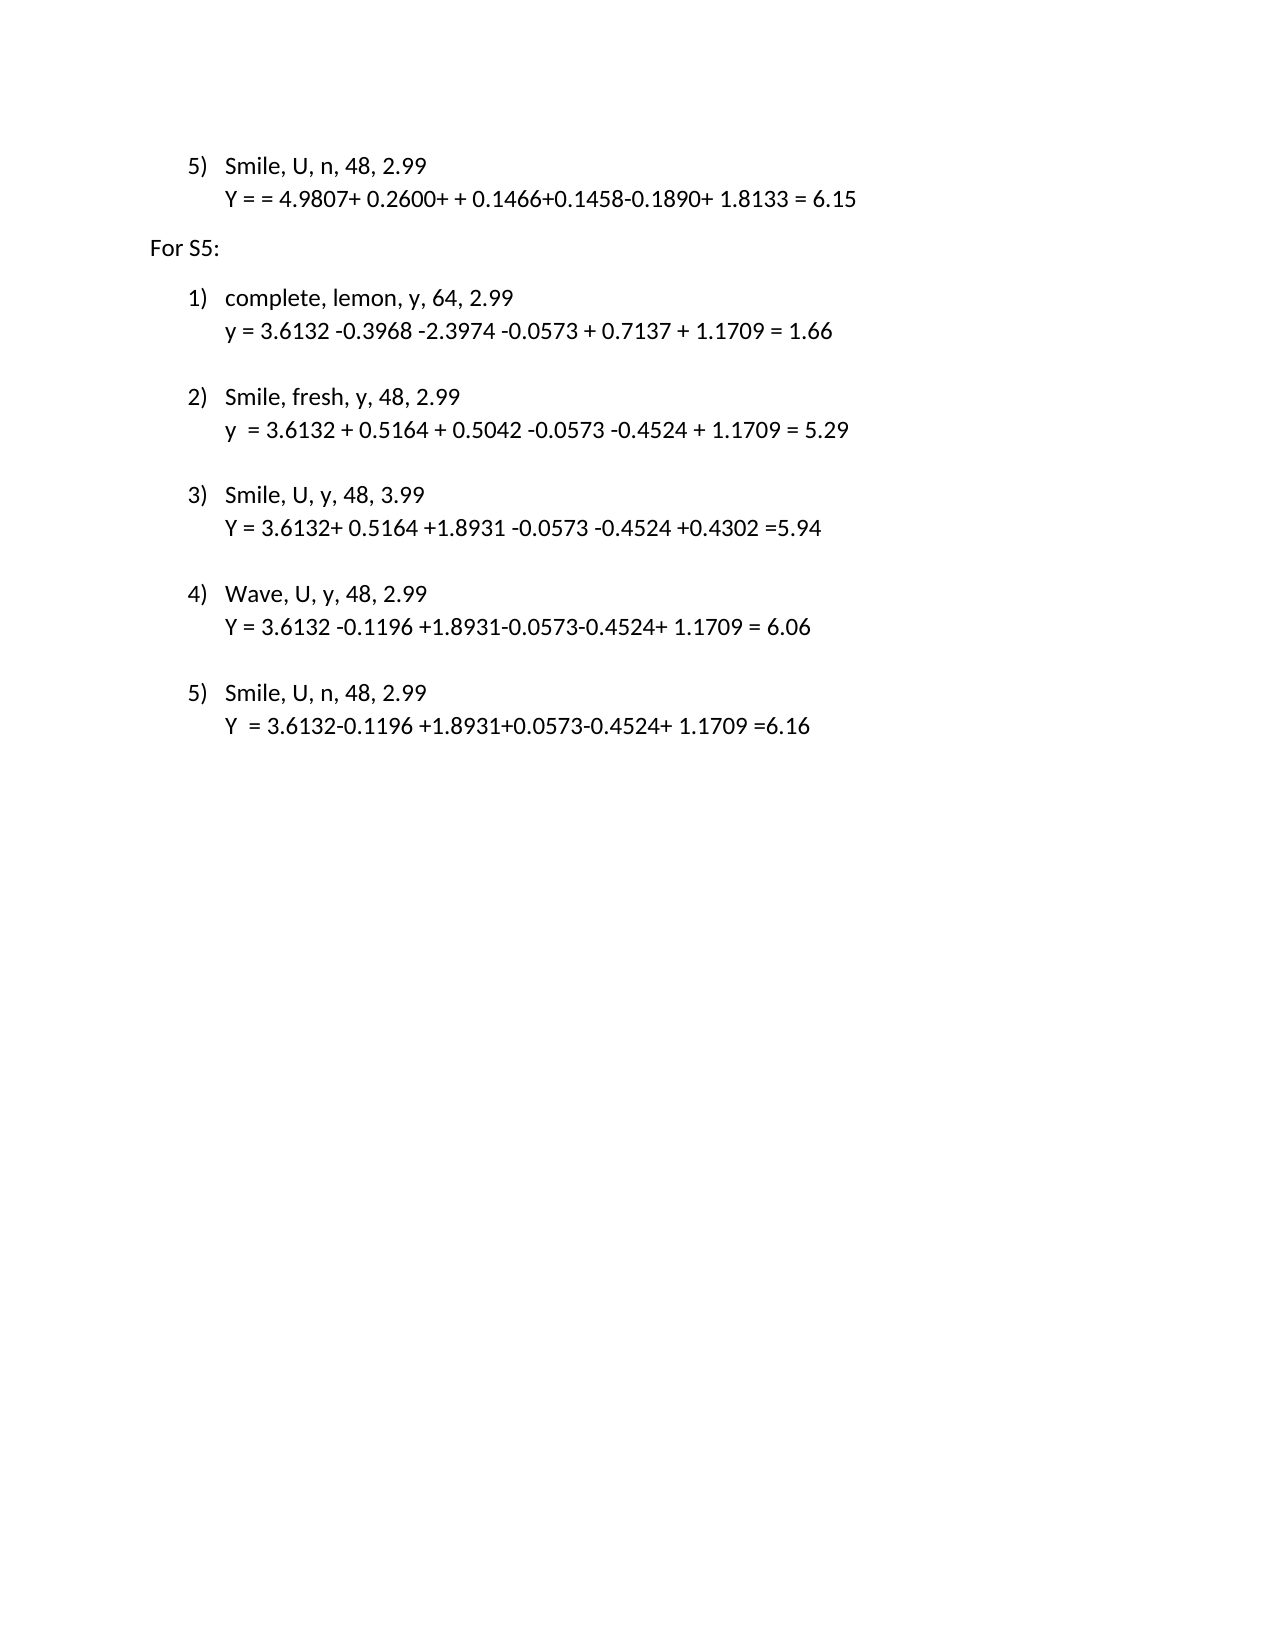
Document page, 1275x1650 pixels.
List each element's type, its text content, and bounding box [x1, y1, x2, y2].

text For S5: [150, 232, 1125, 263]
list Smile, fresh, y, 48, 2.99 [187, 381, 1125, 411]
list Smile, U, n, 48, 2.99 [187, 677, 1125, 708]
list y = 3.6132 + 0.5164 + 0.5042 -0.0573 -0.4524 + 1.1709 = 5.29 [225, 414, 1125, 444]
list complete, lemon, y, 64, 2.99 [187, 282, 1125, 313]
list Y = 3.6132 -0.1196 +1.8931-0.0573-0.4524+ 1.1709 = 6.06 [225, 611, 1125, 642]
list Smile, U, y, 48, 3.99 [187, 479, 1125, 510]
list y = 3.6132 -0.3968 -2.3974 -0.0573 + 0.7137 + 1.1709 = 1.66 [225, 315, 1125, 346]
list Y = = 4.9807+ 0.2600+ + 0.1466+0.1458-0.1890+ 1.8133 = 6.15 [225, 183, 1125, 213]
list Wave, U, y, 48, 2.99 [187, 578, 1125, 609]
list Smile, U, n, 48, 2.99 [187, 150, 1125, 181]
list Y = 3.6132+ 0.5164 +1.8931 -0.0573 -0.4524 +0.4302 =5.94 [225, 512, 1125, 543]
list Y = 3.6132-0.1196 +1.8931+0.0573-0.4524+ 1.1709 =6.16 [225, 710, 1125, 741]
